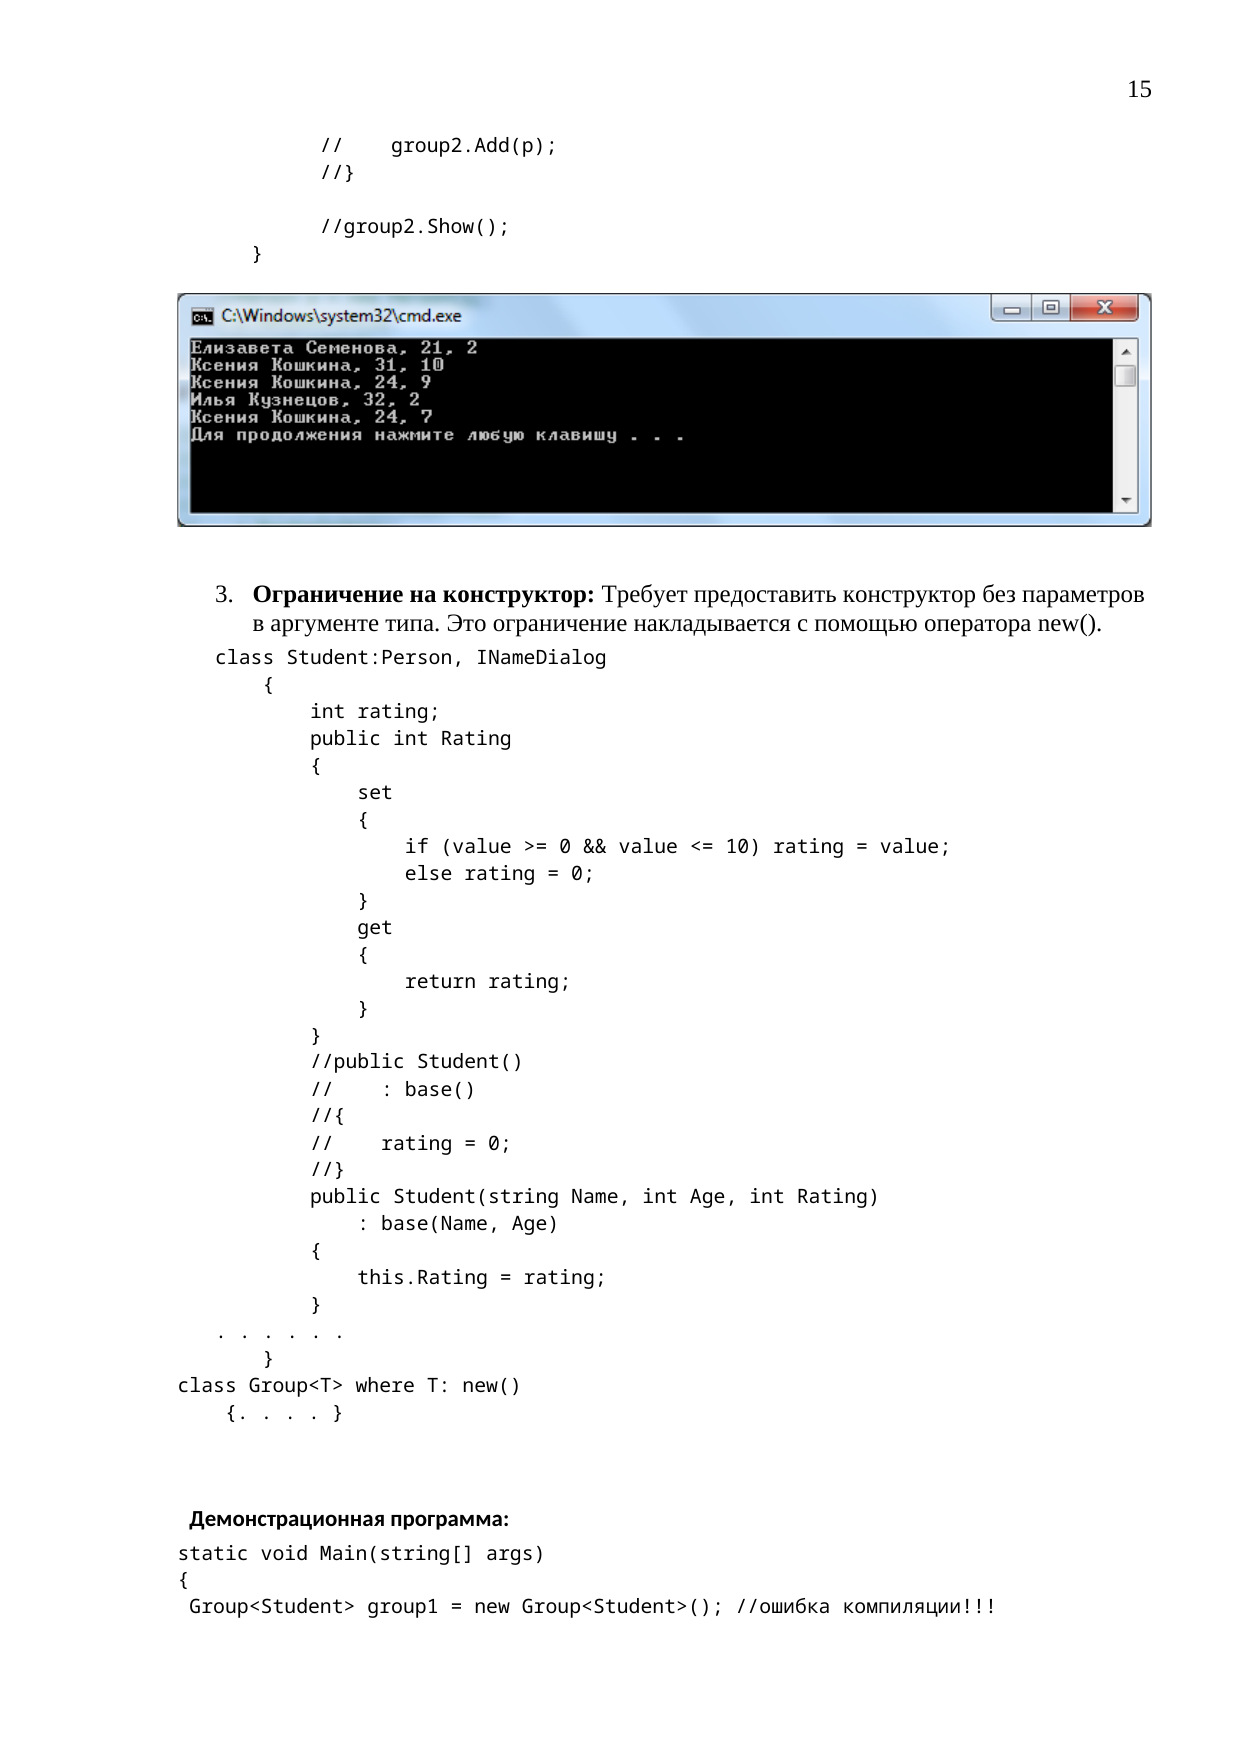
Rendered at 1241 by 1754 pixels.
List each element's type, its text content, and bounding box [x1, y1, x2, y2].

text static void Main(string[] args) [177, 1539, 1152, 1566]
text Демонстрационная программа: [177, 1504, 1152, 1532]
text int rating; [215, 697, 1152, 724]
text // rating = 0; [215, 1129, 1152, 1156]
text //{ [215, 1102, 1152, 1129]
text : base(Name, Age) [215, 1210, 1152, 1237]
text } [215, 994, 1152, 1021]
text {. . . . } [177, 1398, 1152, 1426]
text { [215, 805, 1152, 832]
text } [215, 1021, 1152, 1048]
text // group2.Add(p); [177, 131, 1152, 158]
text { [215, 1237, 1152, 1264]
text public Student(string Name, int Age, int Rating) [215, 1183, 1152, 1210]
text return rating; [215, 967, 1152, 994]
list Ограничение на конструктор: Требует предоставить конструктор без параметров в аргументе типа. Это ограничение накладывается с помощью оператора new(). [215, 579, 1152, 637]
text { [215, 940, 1152, 967]
text // : base() [215, 1075, 1152, 1102]
text } [215, 886, 1152, 913]
text public int Rating [215, 724, 1152, 751]
text if (value >= 0 && value <= 10) rating = value; [215, 832, 1152, 859]
text class Group<T> where T: new() [177, 1372, 1152, 1398]
text } [215, 1344, 1152, 1372]
text //} [215, 1156, 1152, 1183]
text //public Student() [215, 1048, 1152, 1075]
text { [215, 751, 1152, 778]
text set [215, 778, 1152, 805]
text Group<Student> group1 = new Group<Student>(); //ошибка компиляции!!! [177, 1593, 1152, 1620]
text //} [177, 158, 1152, 185]
text } [177, 239, 1152, 266]
text get [215, 913, 1152, 940]
text class Student:Person, INameDialog [215, 643, 1152, 670]
text { [177, 1566, 1152, 1593]
text } [215, 1291, 1152, 1318]
picture [177, 293, 1152, 527]
text else rating = 0; [215, 859, 1152, 886]
text //group2.Show(); [177, 212, 1152, 239]
text . . . . . . [215, 1318, 1152, 1344]
text { [215, 670, 1152, 697]
text this.Rating = rating; [215, 1264, 1152, 1291]
